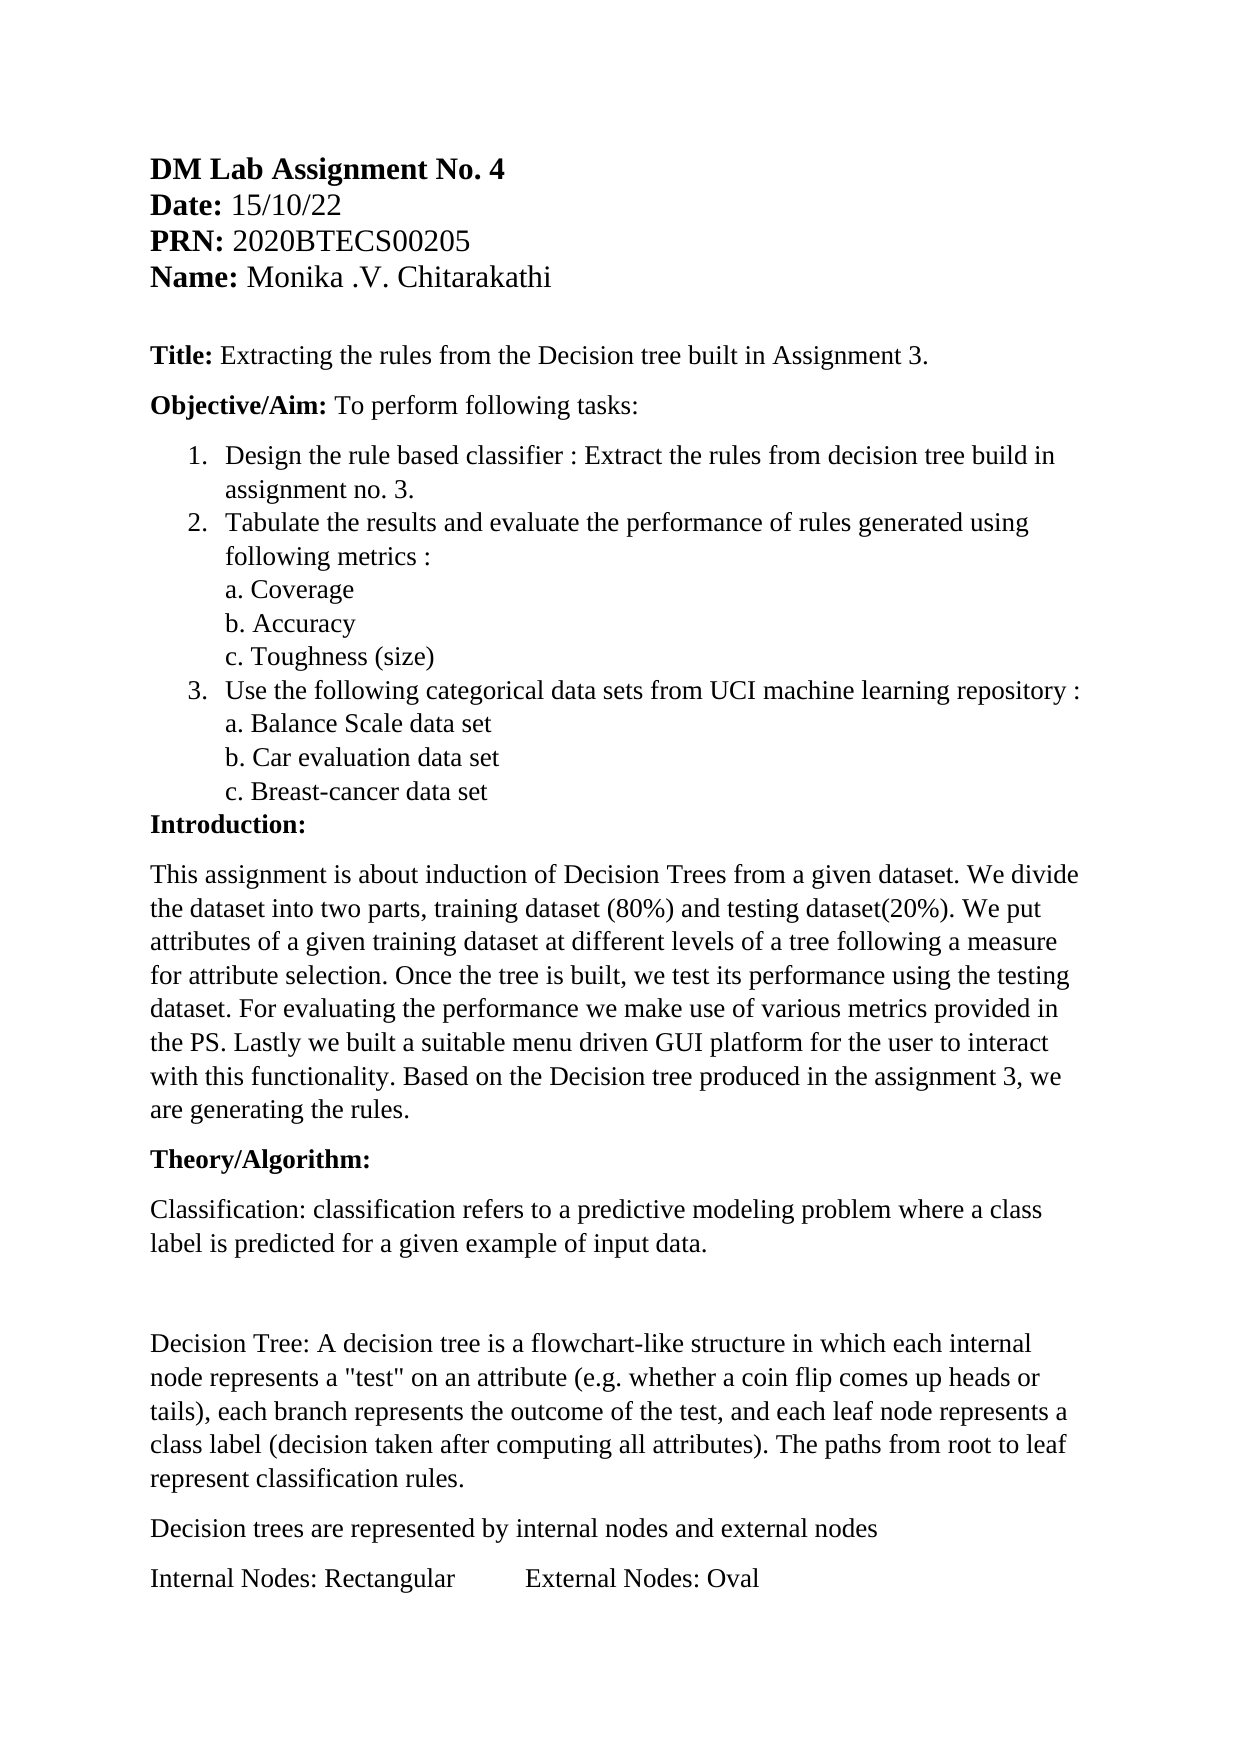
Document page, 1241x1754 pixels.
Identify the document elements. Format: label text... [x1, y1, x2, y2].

list Use the following categorical data sets from UCI machine learning repository : a. Balance Scale data set [187, 674, 1090, 739]
text DM Lab Assignment No. 4 [150, 150, 1090, 186]
text b. Accuracy [225, 607, 1090, 638]
list Tabulate the results and evaluate the performance of rules generated using following metrics : [187, 506, 1090, 571]
text This assignment is about induction of Decision Trees from a given dataset. We divide the dataset into two parts, training dataset (80%) and testing dataset(20%). We put attributes of a given training dataset at different levels of a tree following a measure for attribute selection. Once the tree is built, we test its performance using the testing dataset. For evaluating the performance we make use of various metrics provided in the PS. Lastly we built a suitable menu driven GUI platform for the user to interact with this functionality. Based on the Decision tree produced in the assignment 3, we are generating the rules. [150, 858, 1090, 1124]
text c. Breast-cancer data set [225, 775, 1090, 806]
text Theory/Algorithm: [150, 1143, 1090, 1174]
text Introduction: [150, 808, 1090, 839]
text Decision trees are represented by internal nodes and external nodes [150, 1512, 1090, 1543]
text Name: Monika .V. Chitarakathi [150, 258, 1090, 294]
text Classification: classification refers to a predictive modeling problem where a class label is predicted for a given example of input data. [150, 1194, 1090, 1258]
text Date: 15/10/22 [150, 186, 1090, 222]
text c. Toughness (size) [225, 641, 1090, 672]
text Title: Extracting the rules from the Decision tree built in Assignment 3. [150, 339, 1090, 370]
list Design the rule based classifier : Extract the rules from decision tree build in assignment no. 3. [187, 439, 1090, 504]
text Objective/Aim: To perform following tasks: [150, 389, 1090, 420]
text Decision Tree: A decision tree is a flowchart-like structure in which each internal node represents a "test" on an attribute (e.g. whether a coin flip comes up heads or tails), each branch represents the outcome of the test, and each leaf node represents a class label (decision taken after computing all attributes). The paths from root to leaf represent classification rules. [150, 1328, 1090, 1493]
text a. Coverage [225, 573, 1090, 604]
text b. Car evaluation data set [225, 741, 1090, 772]
text PRN: 2020BTECS00205 [150, 222, 1090, 258]
text Internal Nodes: Rectangular External Nodes: Oval [150, 1562, 1090, 1593]
